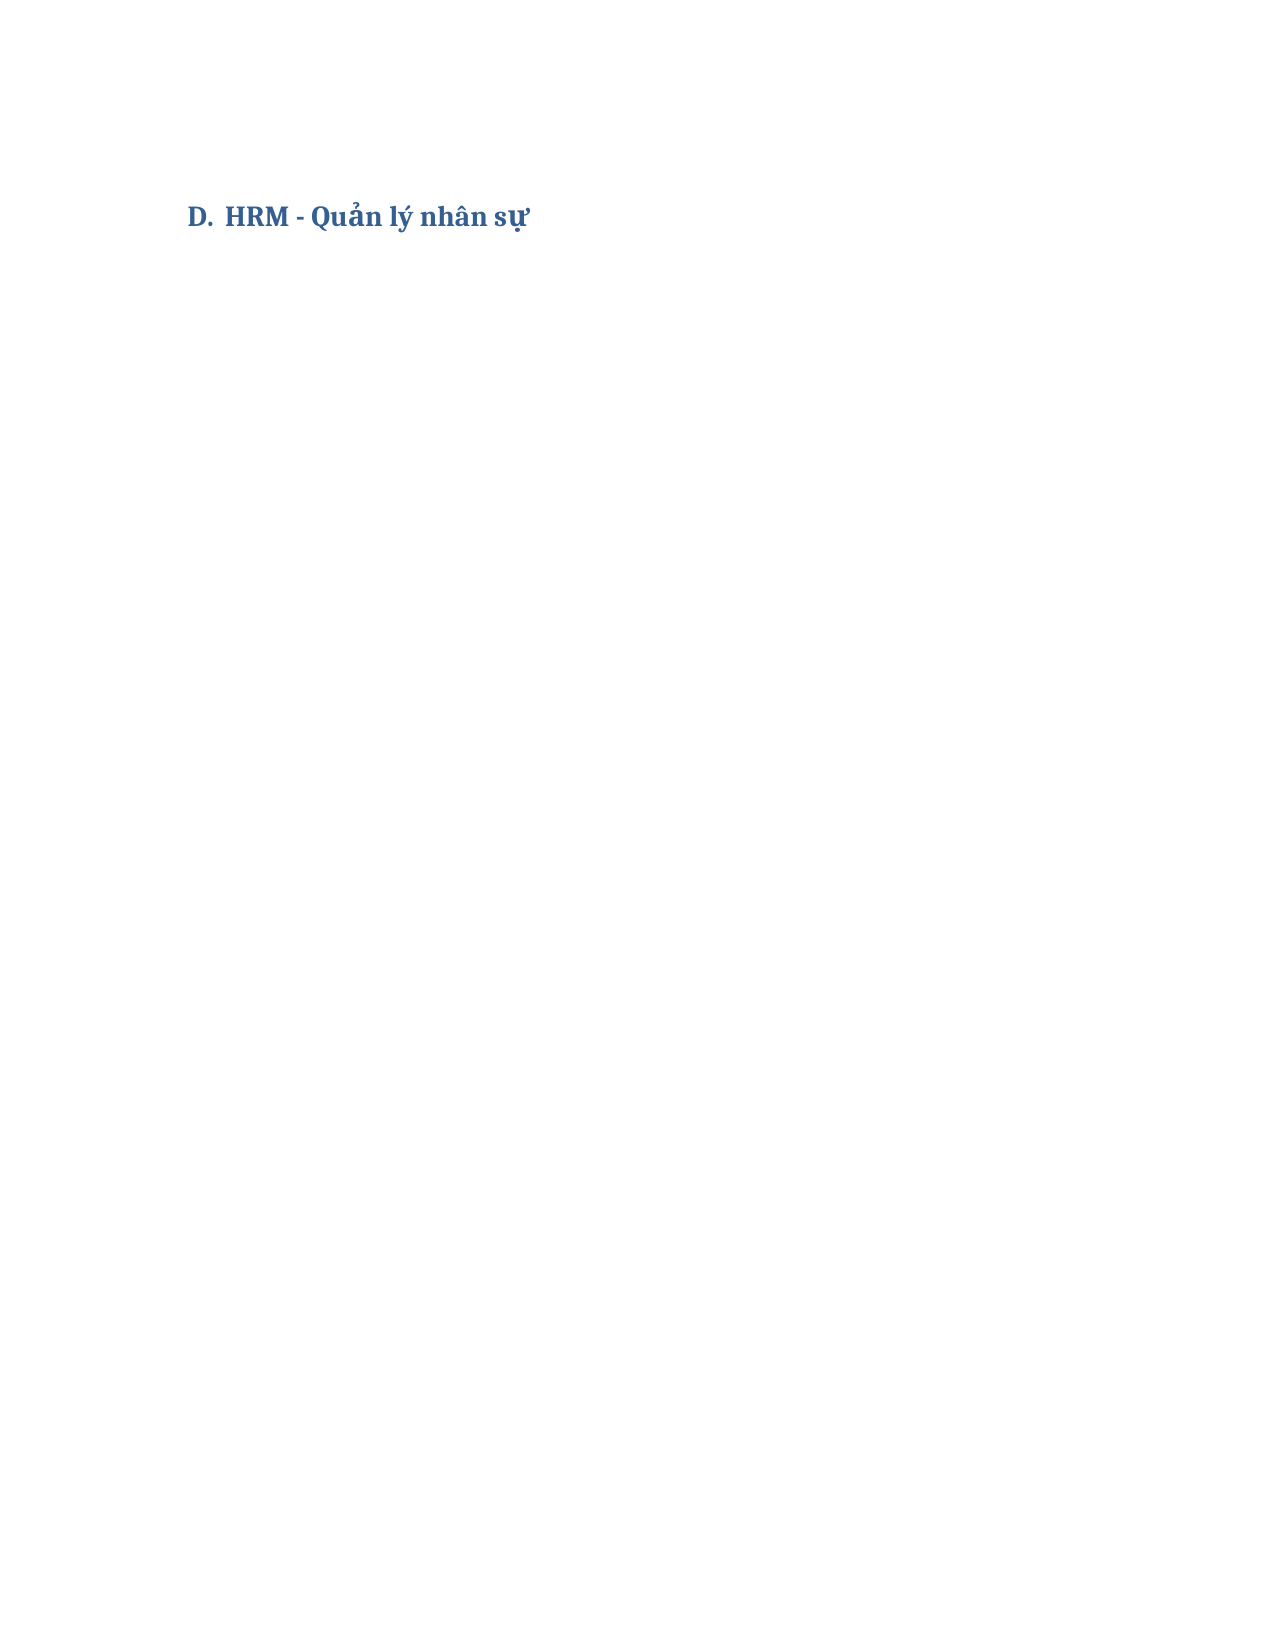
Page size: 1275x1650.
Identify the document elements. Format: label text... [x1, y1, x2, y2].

subtitle HRM - Quản lý nhân sự [187, 200, 1125, 233]
